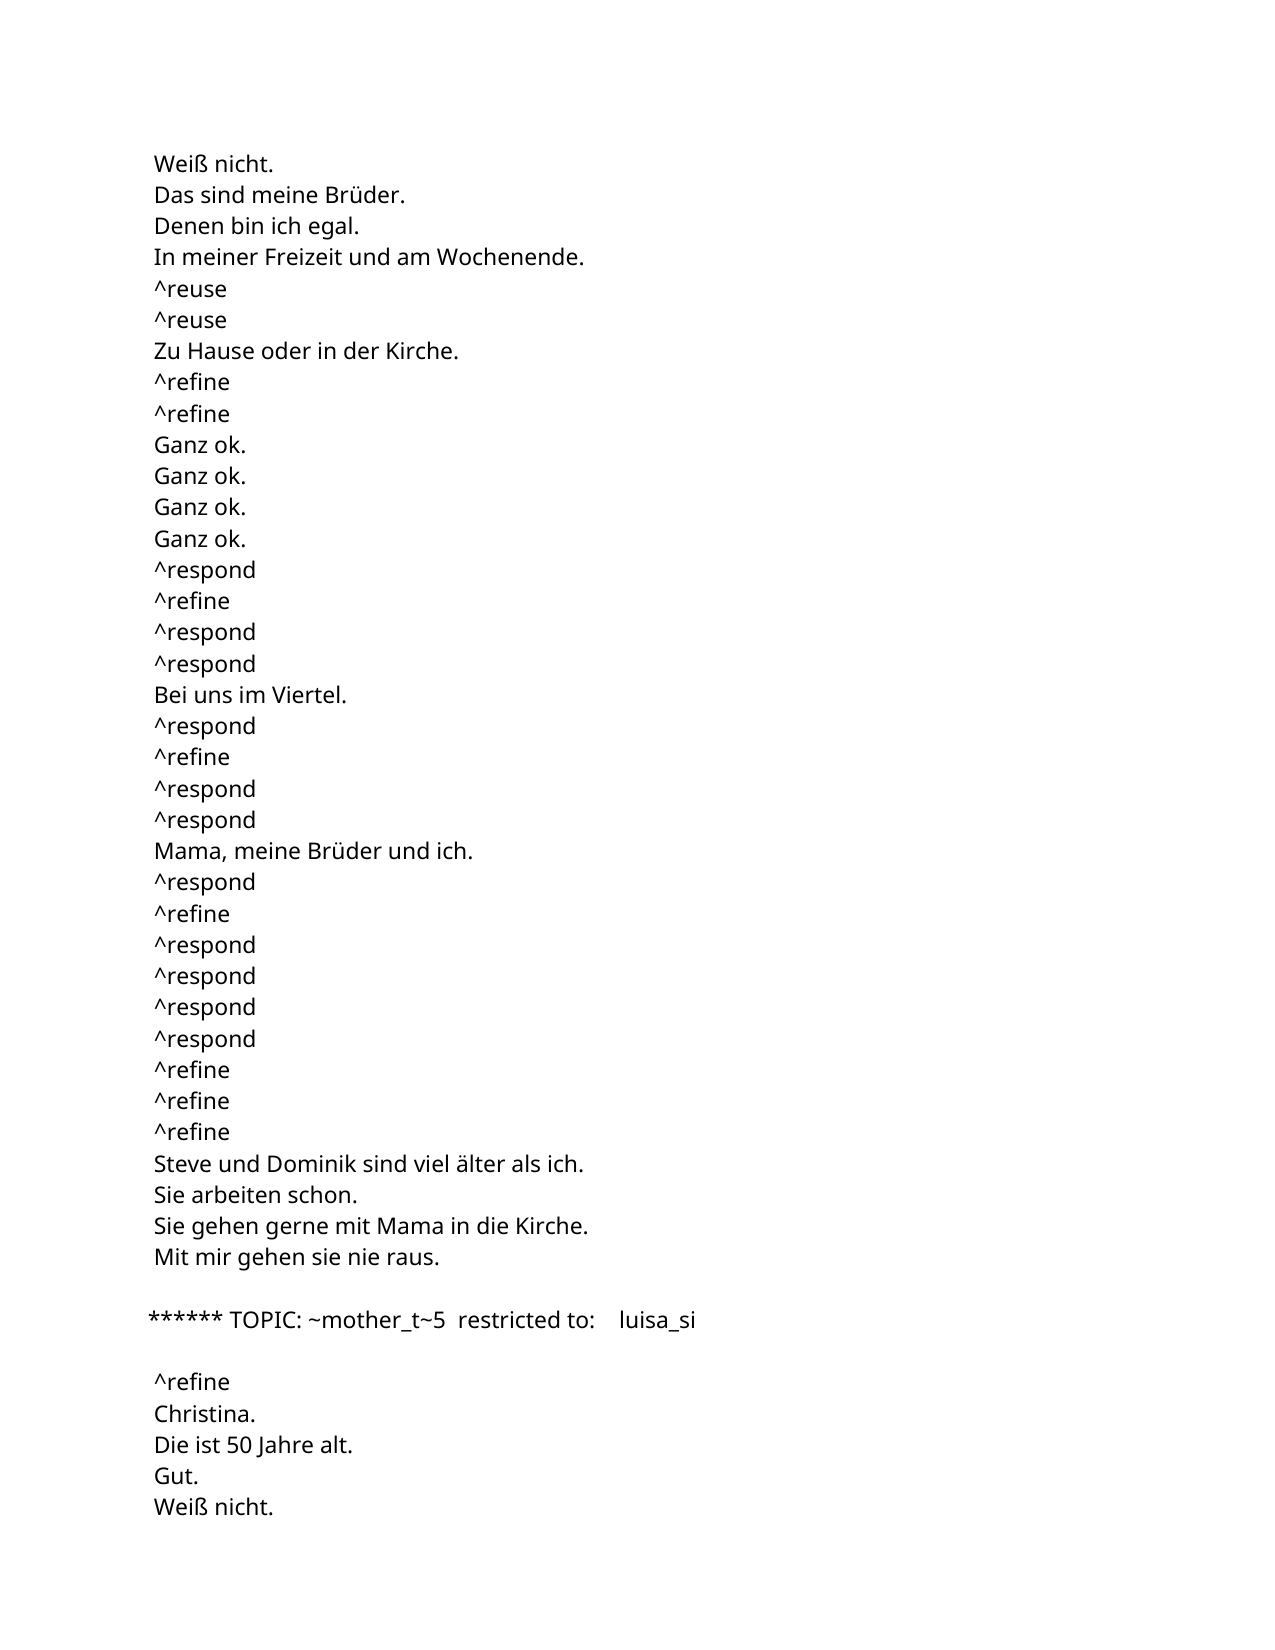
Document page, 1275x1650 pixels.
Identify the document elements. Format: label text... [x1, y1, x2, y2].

text Gut. [148, 1460, 1127, 1491]
text Mit mir gehen sie nie raus. [148, 1241, 1127, 1273]
text Ganz ok. [148, 523, 1127, 554]
text ^respond [148, 929, 1127, 960]
text ^refine [148, 1085, 1127, 1116]
text Ganz ok. [148, 491, 1127, 523]
text ^respond [148, 991, 1127, 1023]
text ^refine [148, 366, 1127, 398]
text ^respond [148, 1023, 1127, 1054]
text ^reuse [148, 304, 1127, 335]
text Denen bin ich egal. [148, 210, 1127, 241]
text Weiß nicht. [148, 1491, 1127, 1523]
text ^respond [148, 866, 1127, 898]
text ^refine [148, 741, 1127, 773]
text ^respond [148, 710, 1127, 741]
text Ganz ok. [148, 460, 1127, 491]
text ^refine [148, 1116, 1127, 1148]
text Steve und Dominik sind viel älter als ich. [148, 1148, 1127, 1179]
text Die ist 50 Jahre alt. [148, 1429, 1127, 1460]
text Zu Hause oder in der Kirche. [148, 335, 1127, 366]
text In meiner Freizeit und am Wochenende. [148, 241, 1127, 273]
text Sie arbeiten schon. [148, 1179, 1127, 1210]
text Sie gehen gerne mit Mama in die Kirche. [148, 1210, 1127, 1241]
text Ganz ok. [148, 429, 1127, 460]
text ^respond [148, 960, 1127, 991]
text Bei uns im Viertel. [148, 679, 1127, 710]
text ^refine [148, 898, 1127, 929]
text ^respond [148, 616, 1127, 648]
text ^refine [148, 1054, 1127, 1085]
text ^respond [148, 554, 1127, 585]
text ^refine [148, 585, 1127, 616]
text ^reuse [148, 273, 1127, 304]
text ^refine [148, 398, 1127, 429]
text Mama, meine Brüder und ich. [148, 835, 1127, 866]
text ^respond [148, 773, 1127, 804]
text Das sind meine Brüder. [148, 179, 1127, 210]
text Weiß nicht. [148, 148, 1127, 179]
text ^respond [148, 648, 1127, 679]
text ****** TOPIC: ~mother_t~5 restricted to: luisa_si [148, 1304, 1127, 1335]
text ^refine [148, 1366, 1127, 1398]
text ^respond [148, 804, 1127, 835]
text Christina. [148, 1398, 1127, 1429]
